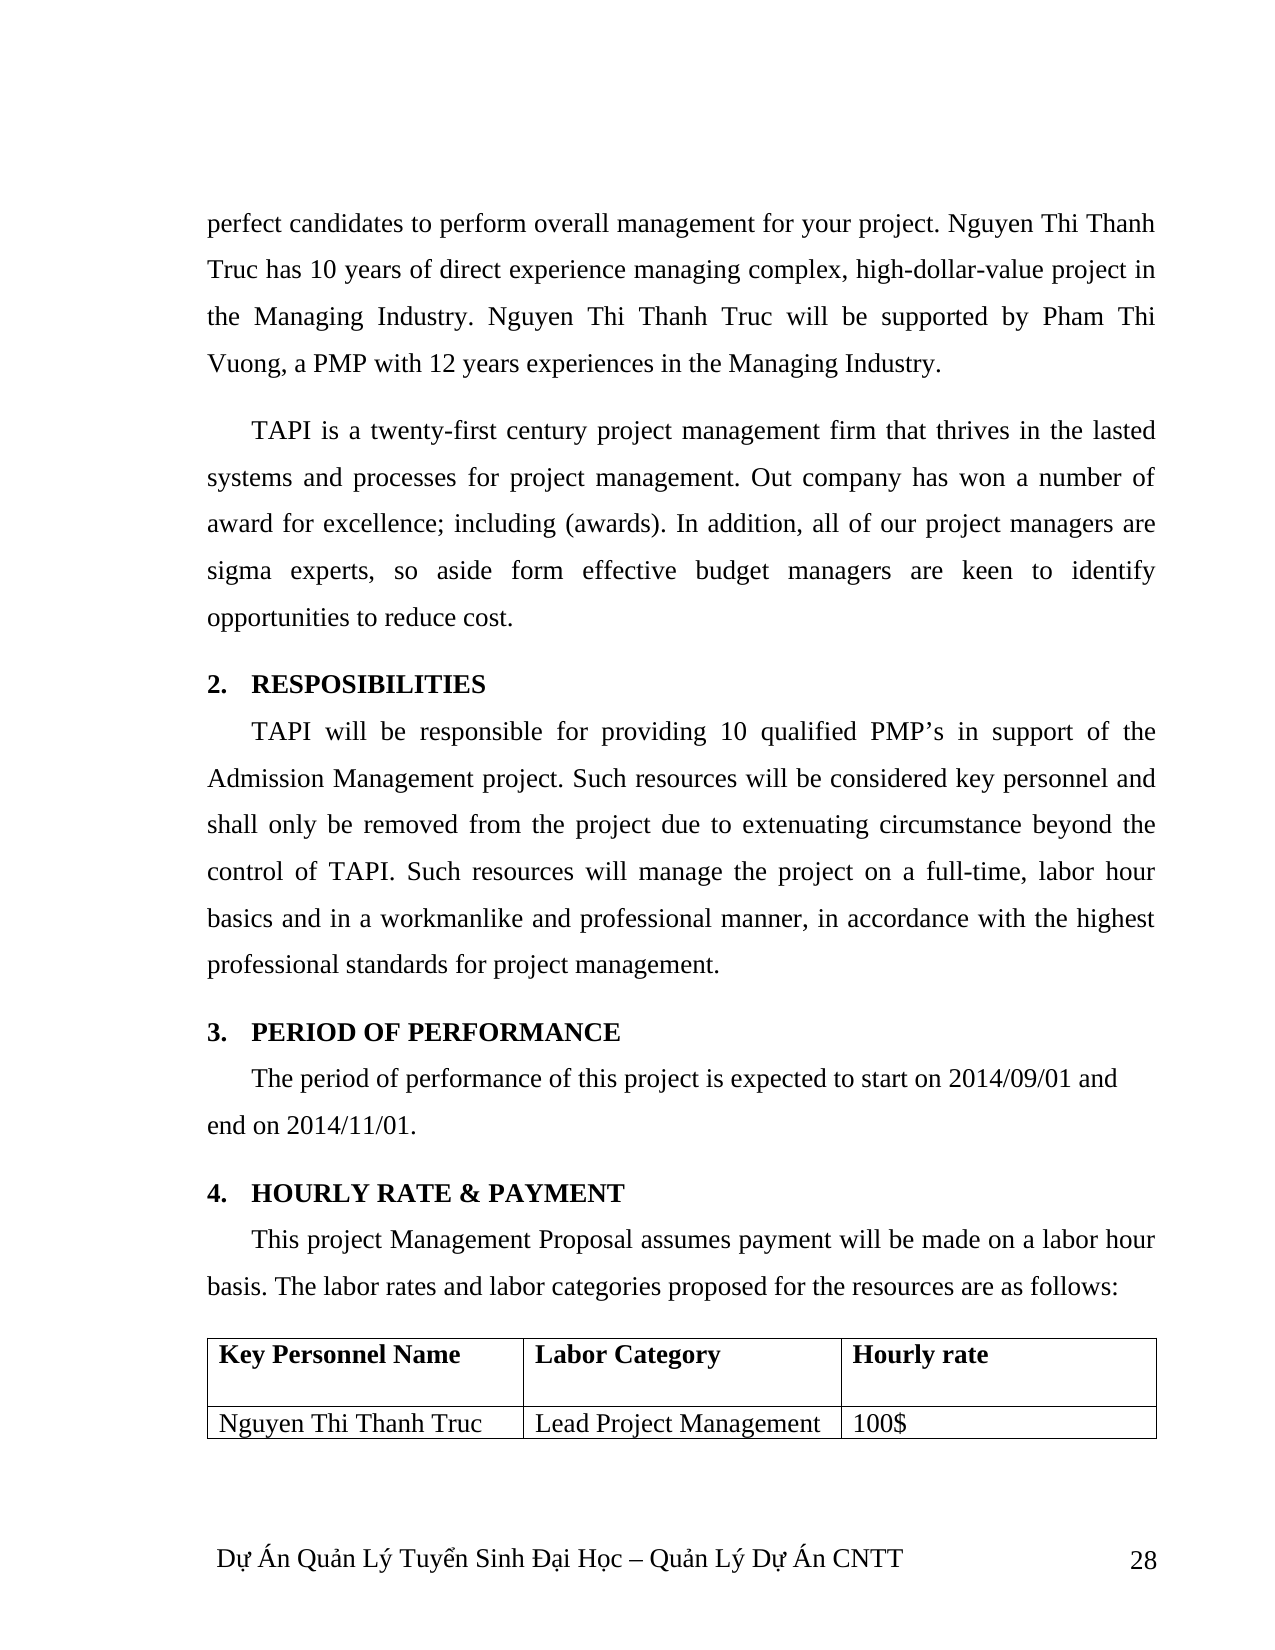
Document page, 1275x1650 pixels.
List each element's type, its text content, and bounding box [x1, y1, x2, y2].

table_cell Lead Project Management [524, 1407, 841, 1438]
text This project Management Proposal assumes payment will be made on a labor hour basis. The labor rates and labor categories proposed for the resources are as follows: [207, 1223, 1157, 1301]
table_header Labor Category [524, 1339, 841, 1406]
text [207, 207, 1157, 378]
text The period of performance of this project is expected to start on 2014/09/01 and end on 2014/11/01. [207, 1063, 1157, 1140]
text TAPI is a twenty-first century project management firm that thrives in the lasted systems and processes for project management. Out company has won a number of award for excellence; including (awards). In addition, all of our project managers are sigma experts, so aside form effective budget managers are keen to identify opportunities to reduce cost. [207, 414, 1157, 632]
text TAPI will be responsible for providing 10 qualified PMP’s in support of the Admission Management project. Such resources will be considered key personnel and shall only be removed from the project due to extenuating circumstance beyond the control of TAPI. Such resources will manage the project on a full-time, labor hour basics and in a workmanlike and professional manner, in accordance with the highest professional standards for project management. [207, 715, 1157, 979]
table_cell 100$ [842, 1407, 1156, 1438]
table_cell Nguyen Thi Thanh Truc [208, 1407, 523, 1438]
list RESPOSIBILITIES [207, 668, 1157, 699]
list HOURLY RATE & PAYMENT [207, 1177, 1157, 1208]
table_header Hourly rate [842, 1339, 1156, 1406]
list PERIOD OF PERFORMANCE [207, 1016, 1157, 1047]
table_header Key Personnel Name [208, 1339, 523, 1406]
